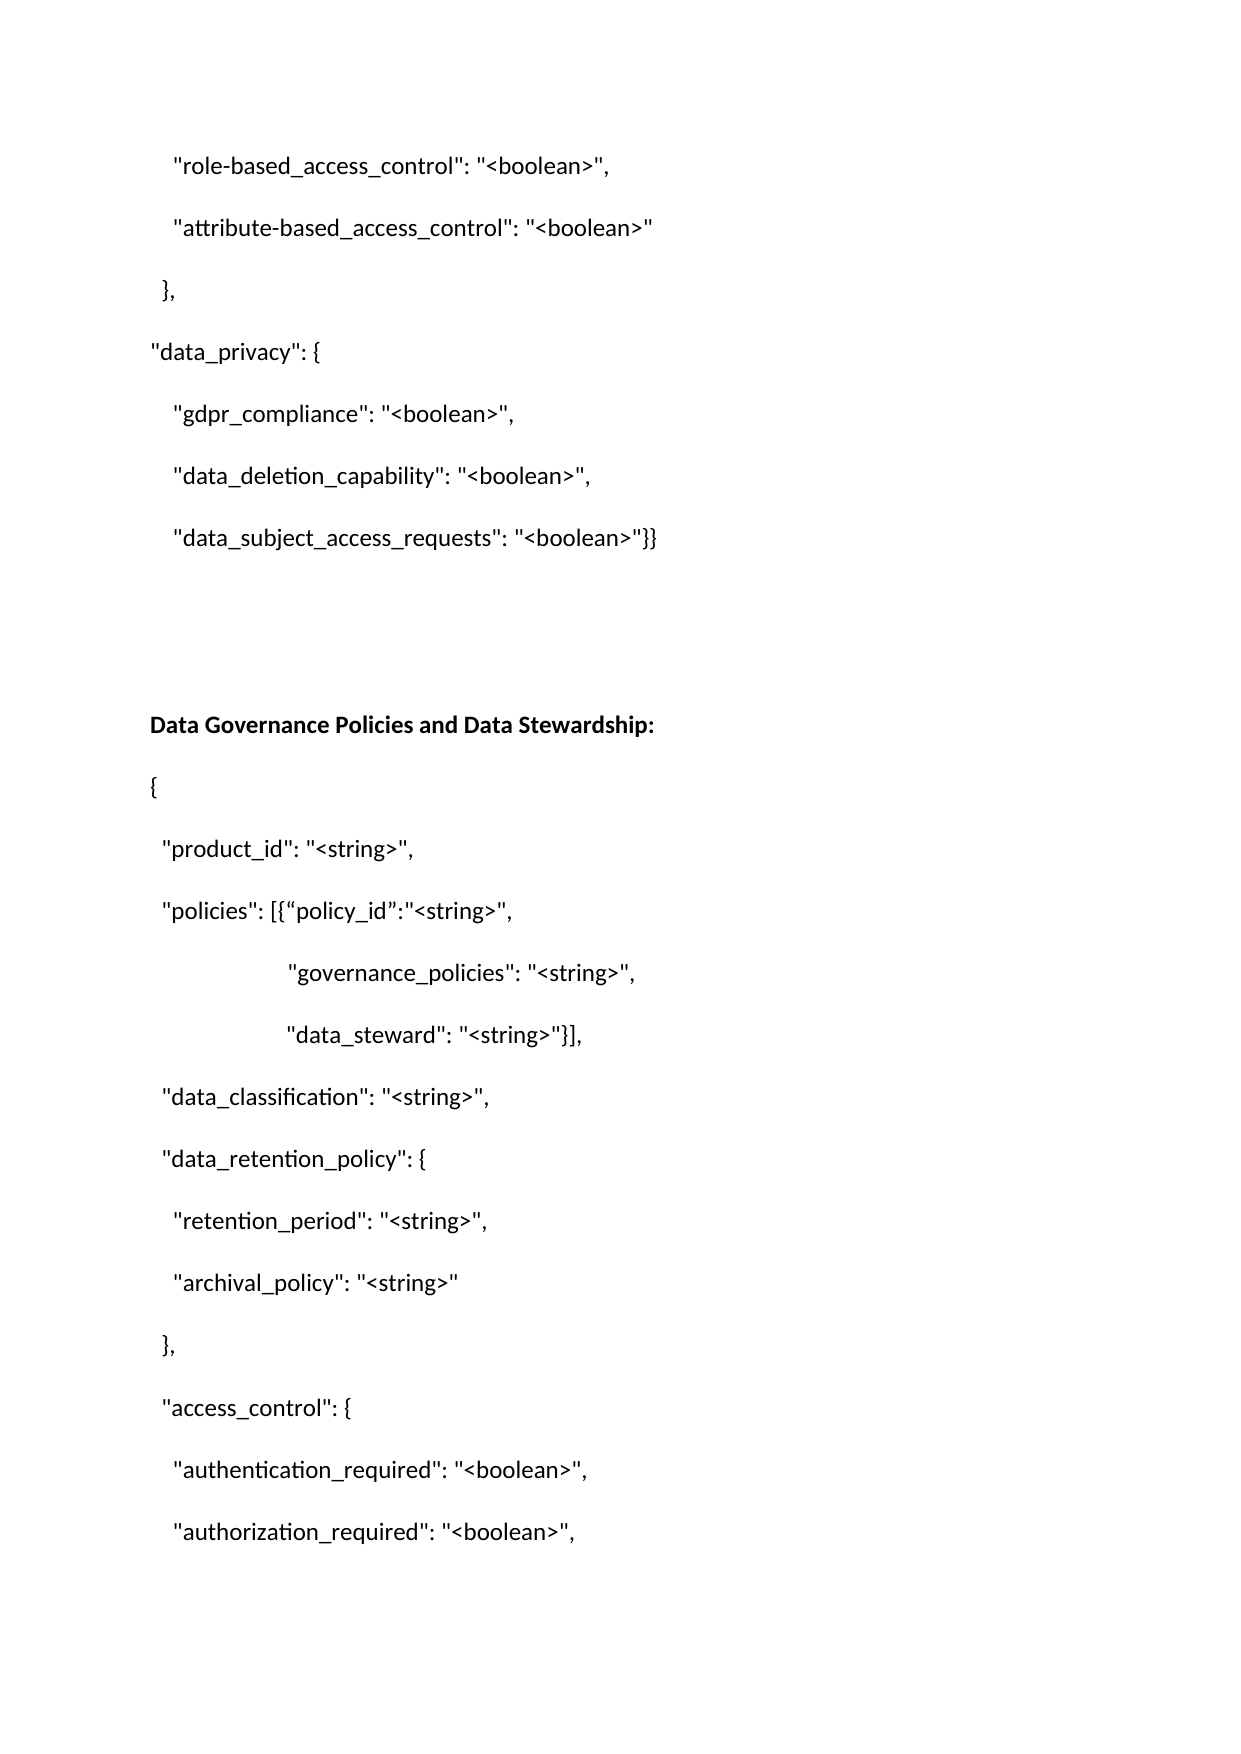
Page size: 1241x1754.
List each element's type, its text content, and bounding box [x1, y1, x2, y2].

text Data Governance Policies and Data Stewardship: [150, 709, 1090, 739]
text "data_deletion_capability": "<boolean>", [150, 460, 1090, 491]
text "access_control": { [150, 1392, 1090, 1422]
text "data_retention_policy": { [150, 1143, 1090, 1174]
text "authorization_required": "<boolean>", [150, 1516, 1090, 1546]
text "data_subject_access_requests": "<boolean>"}} [150, 522, 1090, 553]
text "gdpr_compliance": "<boolean>", [150, 398, 1090, 429]
text }, [150, 1329, 1090, 1360]
text "policies": [{“policy_id”:"<string>", [150, 895, 1090, 926]
text "data_steward": "<string>"}], [150, 1019, 1090, 1050]
text "product_id": "<string>", [150, 833, 1090, 863]
text "data_privacy": { [150, 336, 1090, 367]
text "authentication_required": "<boolean>", [150, 1454, 1090, 1484]
text { [150, 771, 1090, 801]
text "governance_policies": "<string>", [150, 957, 1090, 988]
text "retention_period": "<string>", [150, 1205, 1090, 1236]
text "archival_policy": "<string>" [150, 1267, 1090, 1298]
text }, [150, 274, 1090, 305]
text "role-based_access_control": "<boolean>", [150, 150, 1090, 181]
text "attribute-based_access_control": "<boolean>" [150, 212, 1090, 243]
text "data_classification": "<string>", [150, 1081, 1090, 1112]
